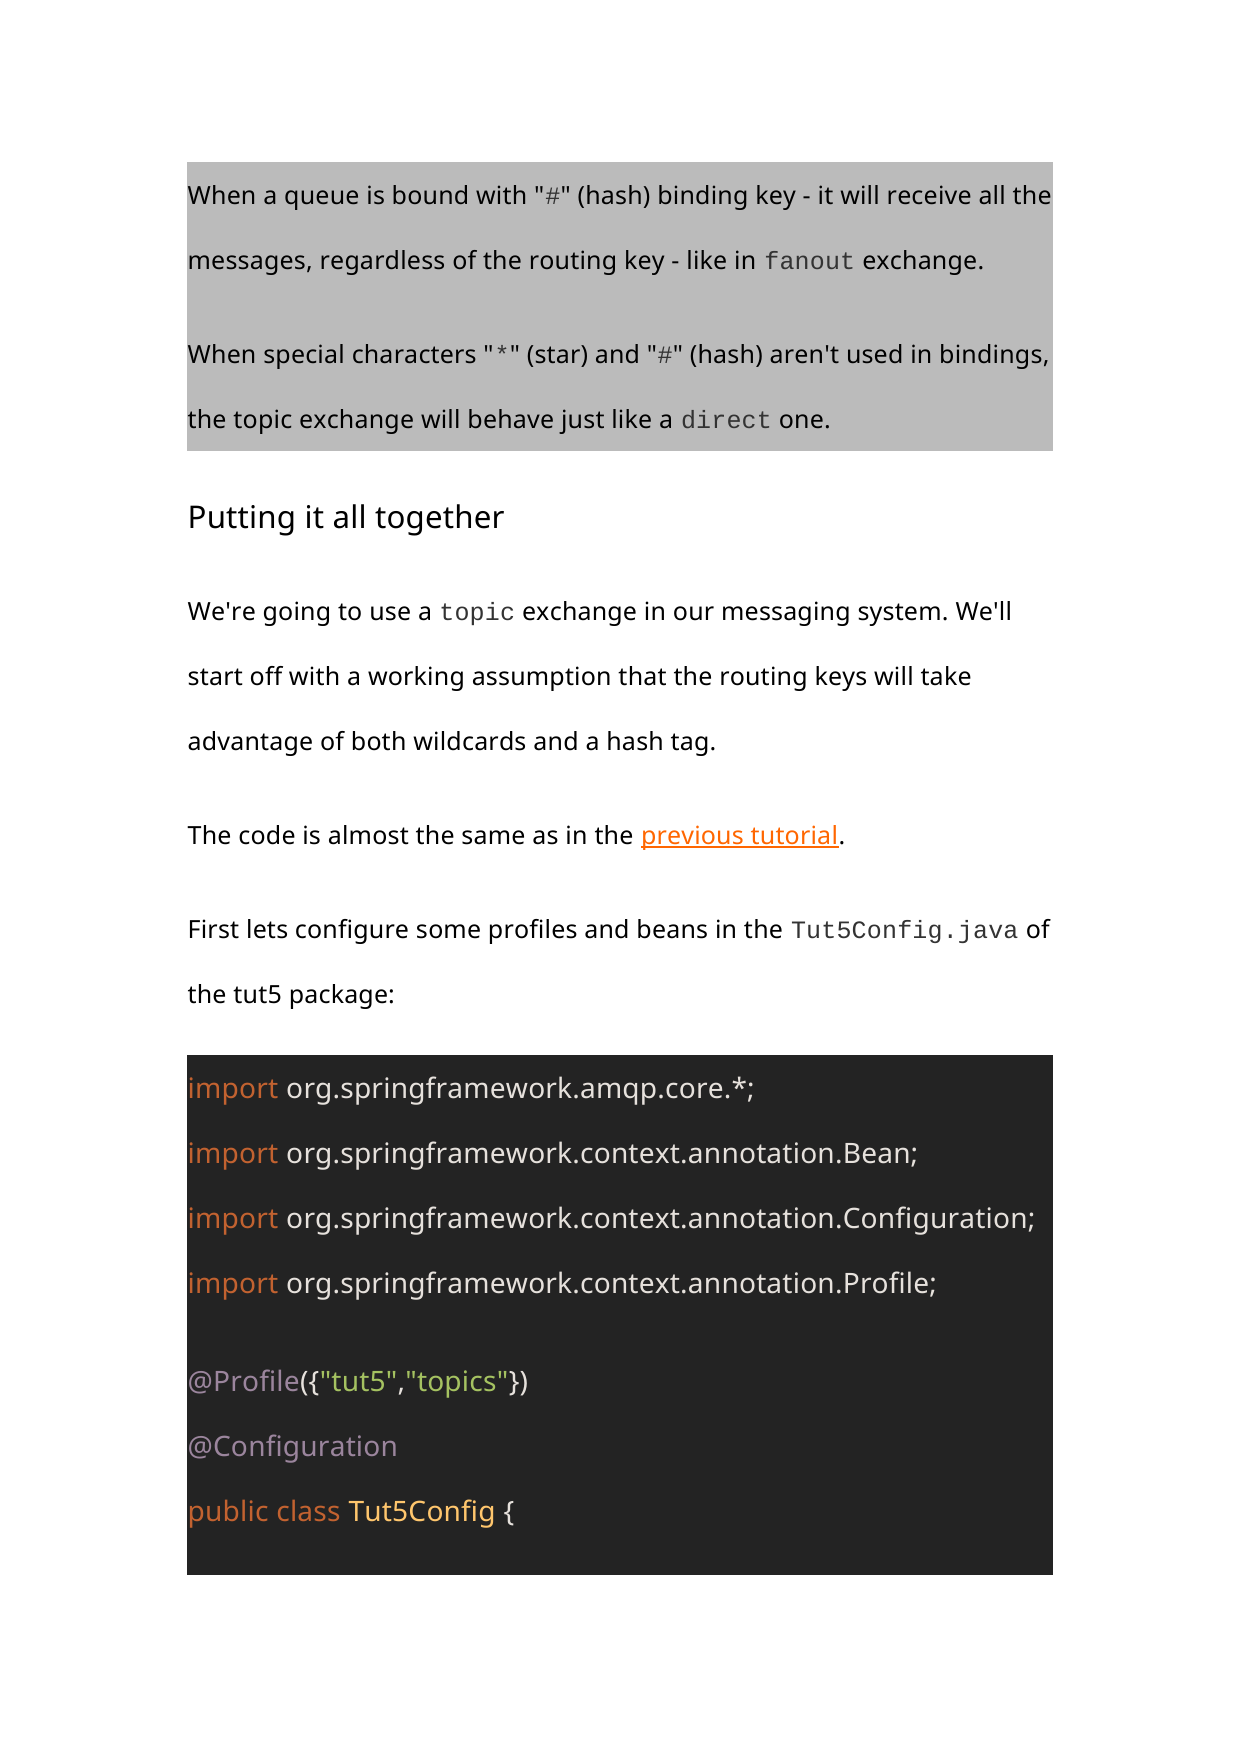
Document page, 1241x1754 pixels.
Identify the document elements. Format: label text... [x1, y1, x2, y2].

text First lets configure some profiles and beans in the Tut5Config.java of the tut5 package: [187, 896, 1053, 1026]
text @Profile({"tut5","topics"}) [187, 1348, 1053, 1413]
text import org.springframework.context.annotation.Bean; [187, 1120, 1053, 1185]
text import org.springframework.amqp.core.*; [187, 1055, 1053, 1120]
text import org.springframework.context.annotation.Configuration; [187, 1185, 1053, 1250]
text When special characters "*" (star) and "#" (hash) aren't used in bindings, the topic exchange will behave just like a direct one. [187, 321, 1053, 451]
text @Configuration [187, 1413, 1053, 1478]
text When a queue is bound with "#" (hash) binding key - it will receive all the messages, regardless of the routing key - like in fanout exchange. [187, 162, 1053, 292]
text Putting it all together [187, 484, 1053, 549]
text public class Tut5Config { [187, 1478, 1053, 1543]
text The code is almost the same as in the previous tutorial. [187, 802, 1053, 867]
text We're going to use a topic exchange in our messaging system. We'll start off with a working assumption that the routing keys will take advantage of both wildcards and a hash tag. [187, 578, 1053, 773]
text import org.springframework.context.annotation.Profile; [187, 1250, 1053, 1315]
